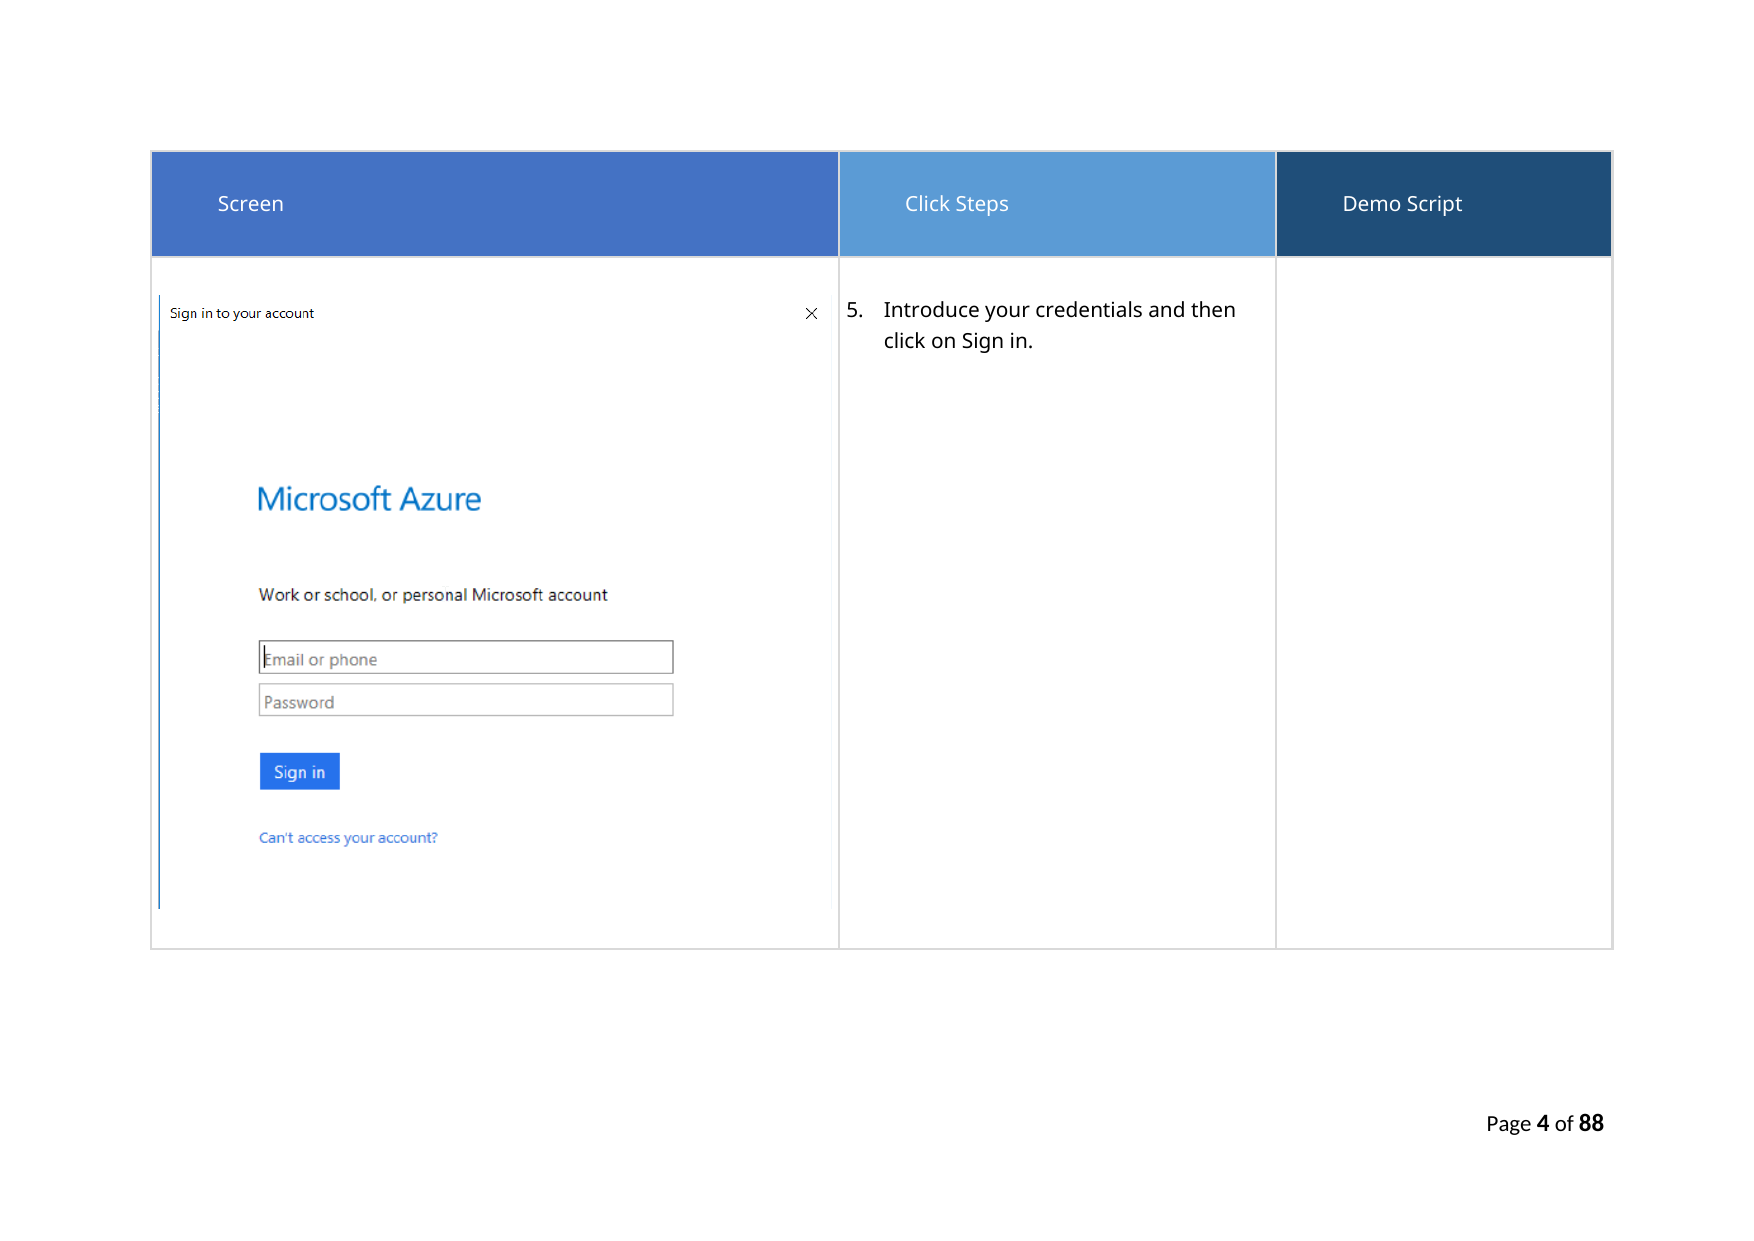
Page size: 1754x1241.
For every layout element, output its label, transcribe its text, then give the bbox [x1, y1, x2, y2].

picture [158, 295, 832, 909]
table_header Demo Script [1277, 152, 1611, 256]
table_cell [152, 258, 838, 948]
table_header Click Steps [840, 152, 1275, 256]
table_cell [1277, 258, 1611, 948]
table_cell Introduce your credentials and then click on Sign in. [840, 258, 1275, 948]
table_header Screen [152, 152, 838, 256]
